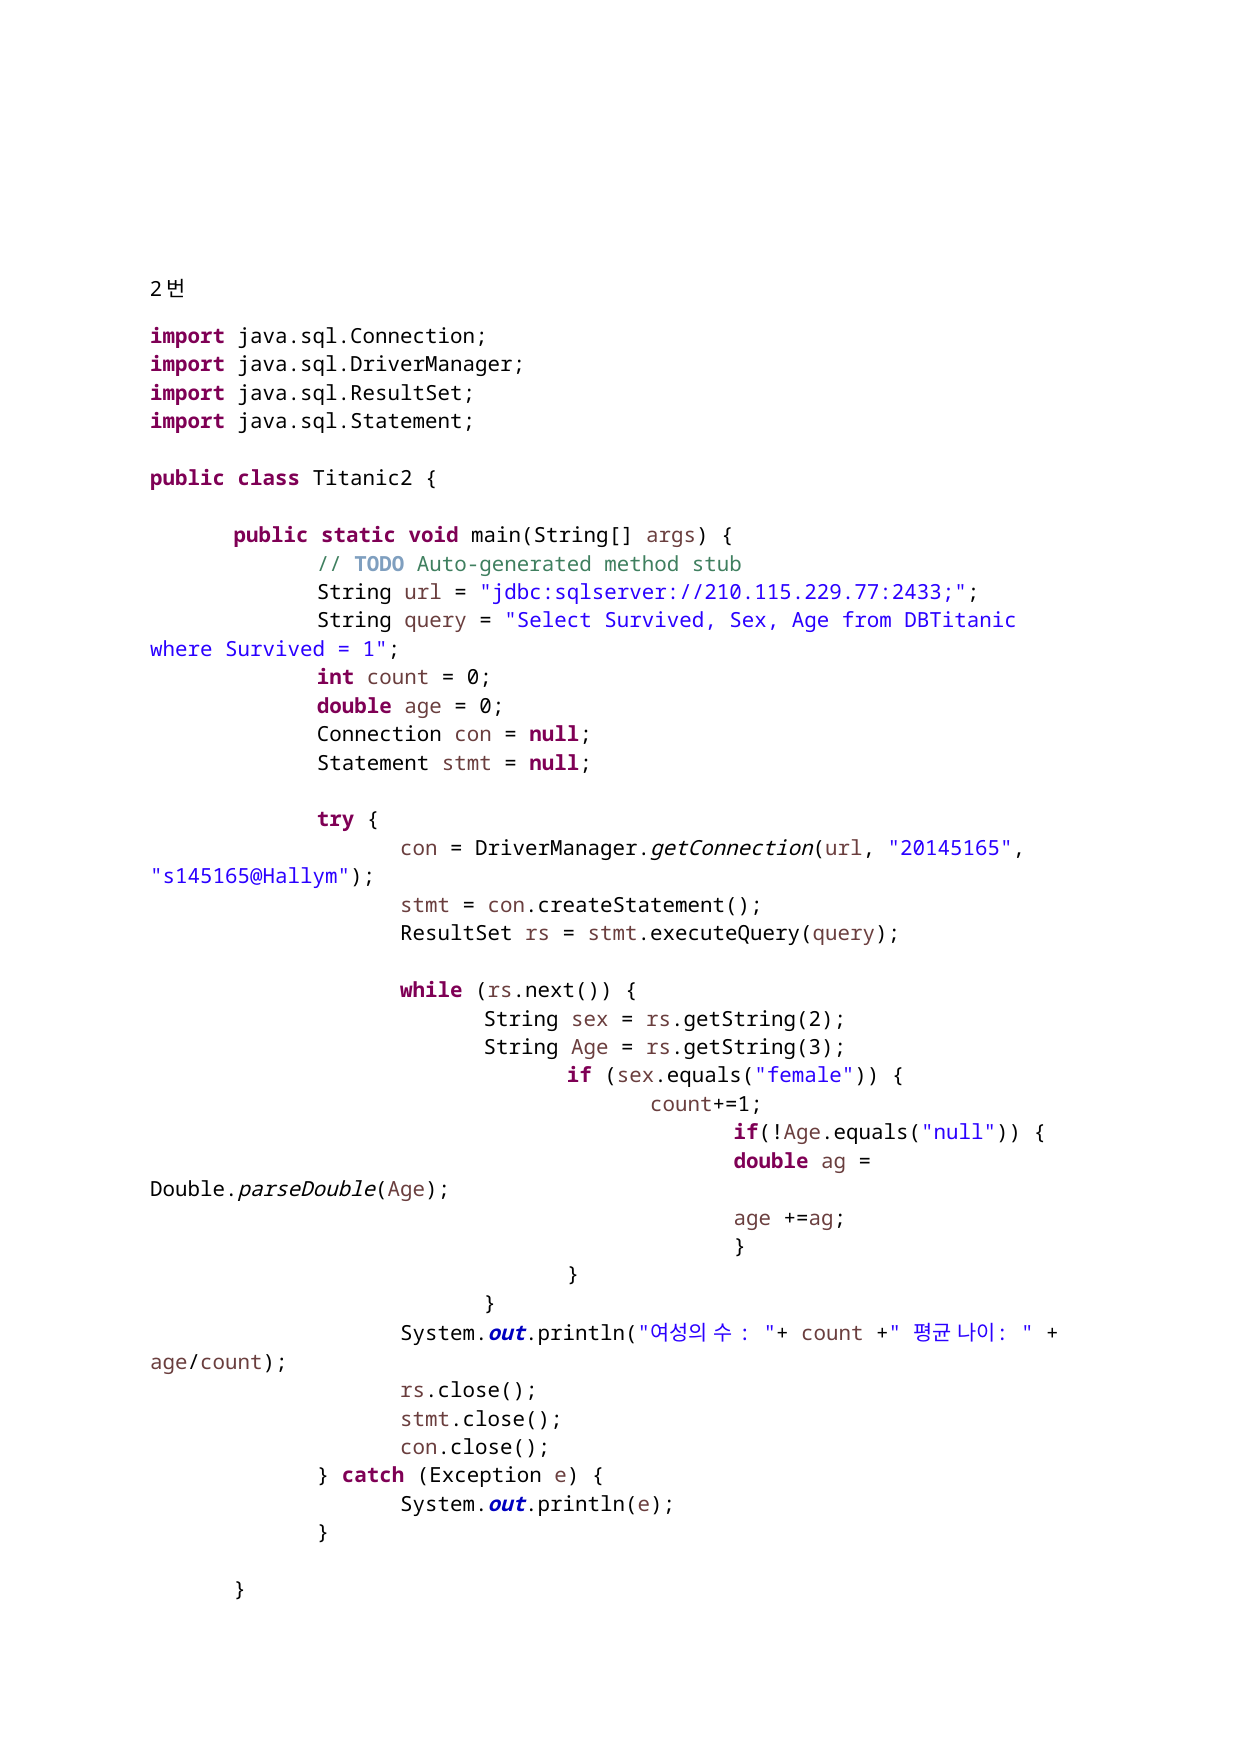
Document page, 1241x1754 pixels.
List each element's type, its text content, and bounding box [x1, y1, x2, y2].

text import java.sql.Connection; [150, 321, 1090, 349]
text rs.close(); [150, 1375, 1090, 1404]
text System.out.println(e); [150, 1489, 1090, 1517]
text stmt.close(); [150, 1404, 1090, 1432]
text String sex = rs.getString(2); [150, 1004, 1090, 1032]
text } [150, 1574, 1090, 1603]
text import java.sql.Statement; [150, 406, 1090, 435]
text } [150, 1517, 1090, 1546]
text con.close(); [150, 1432, 1090, 1461]
text String url = "jdbc:sqlserver://210.115.229.77:2433;"; [150, 577, 1090, 606]
text public class Titanic2 { [150, 463, 1090, 492]
text String query = "Select Survived, Sex, Age from DBTitanic where Survived = 1"; [150, 606, 1090, 662]
text } [150, 1259, 1090, 1288]
text // TODO Auto-generated method stub [150, 549, 1090, 577]
text } catch (Exception e) { [150, 1461, 1090, 1489]
text try { [150, 804, 1090, 833]
text if(!Age.equals("null")) { [150, 1117, 1090, 1146]
text age +=ag; [150, 1203, 1090, 1231]
text count+=1; [150, 1089, 1090, 1117]
text double age = 0; [150, 691, 1090, 719]
text 2번 [150, 272, 1090, 302]
text String Age = rs.getString(3); [150, 1032, 1090, 1061]
text if (sex.equals("female")) { [150, 1061, 1090, 1089]
text public static void main(String[] args) { [150, 520, 1090, 549]
text ResultSet rs = stmt.executeQuery(query); [150, 918, 1090, 947]
text Statement stmt = null; [150, 748, 1090, 776]
text stmt = con.createStatement(); [150, 890, 1090, 918]
text } [150, 1288, 1090, 1316]
text while (rs.next()) { [150, 975, 1090, 1004]
text System.out.println("여성의 수 : "+ count +" 평균 나이: " + age/count); [150, 1316, 1090, 1375]
text import java.sql.DriverManager; [150, 349, 1090, 378]
text } [150, 1231, 1090, 1259]
text double ag = Double.parseDouble(Age); [150, 1146, 1090, 1203]
text int count = 0; [150, 662, 1090, 691]
text Connection con = null; [150, 719, 1090, 748]
text con = DriverManager.getConnection(url, "20145165", "s145165@Hallym"); [150, 833, 1090, 890]
text import java.sql.ResultSet; [150, 378, 1090, 406]
